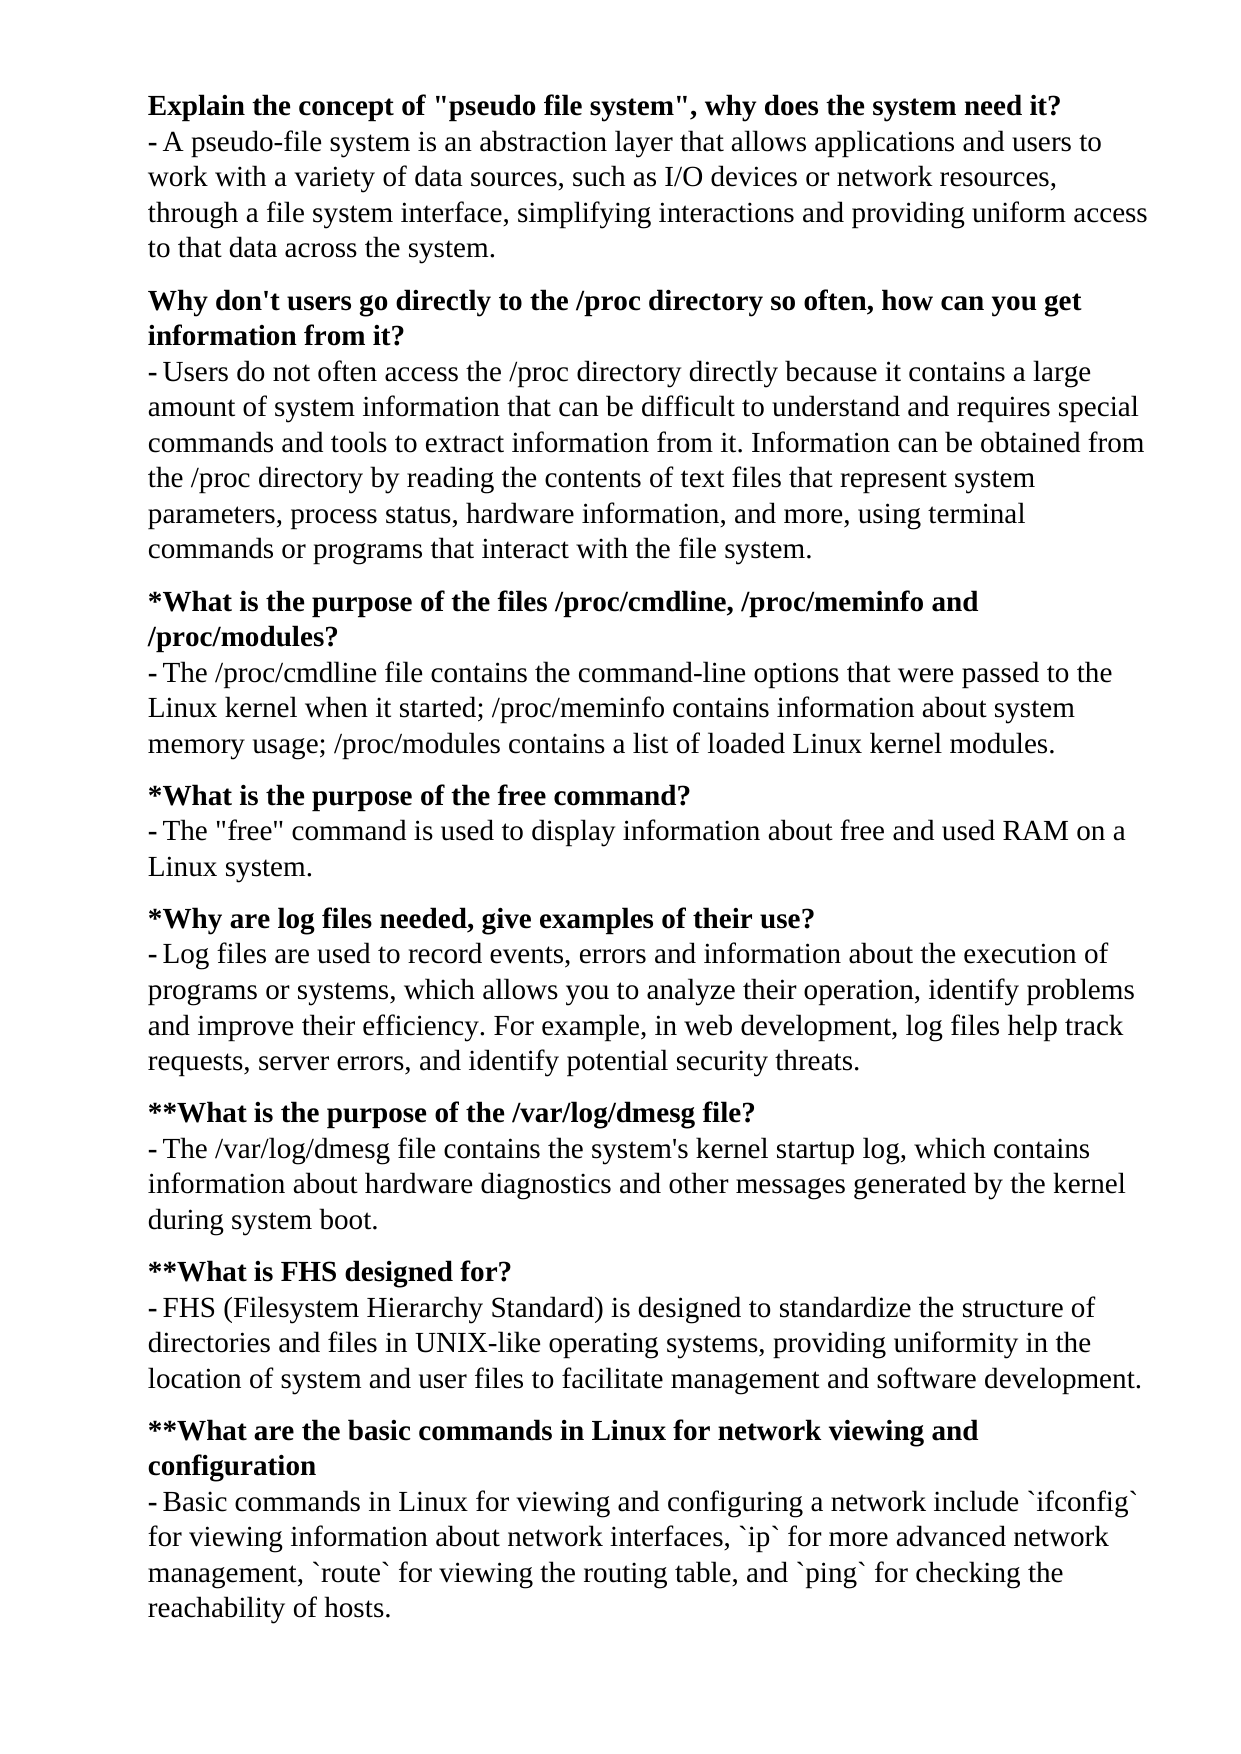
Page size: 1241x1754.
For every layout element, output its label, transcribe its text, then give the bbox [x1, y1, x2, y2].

text **What is the purpose of the /var/log/dmesg file? - The /var/log/dmesg file contains the system's kernel startup log, which contains information about hardware diagnostics and other messages generated by the kernel during system boot. [148, 1095, 1152, 1236]
text *What is the purpose of the files /proc/cmdline, /proc/meminfo and /proc/modules? - The /proc/cmdline file contains the command-line options that were passed to the Linux kernel when it started; /proc/meminfo contains information about system memory usage; /proc/modules contains a list of loaded Linux kernel modules. [148, 584, 1152, 759]
text **What is FHS designed for? - FHS (Filesystem Hierarchy Standard) is designed to standardize the structure of directories and files in UNIX-like operating systems, providing uniformity in the location of system and user files to facilitate management and software development. [148, 1254, 1152, 1394]
text *What is the purpose of the free command? - The "free" command is used to display information about free and used RAM on a Linux system. [148, 778, 1152, 882]
text Why don't users go directly to the /proc directory so often, how can you get information from it? - Users do not often access the /proc directory directly because it contains a large amount of system information that can be difficult to understand and requires special commands and tools to extract information from it. Information can be obtained from the /proc directory by reading the contents of text files that represent system parameters, process status, hardware information, and more, using terminal commands or programs that interact with the file system. [148, 283, 1152, 565]
text *Why are log files needed, give examples of their use? - Log files are used to record events, errors and information about the execution of programs or systems, which allows you to analyze their operation, identify problems and improve their efficiency. For example, in web development, log files help track requests, server errors, and identify potential security threats. [148, 901, 1152, 1077]
